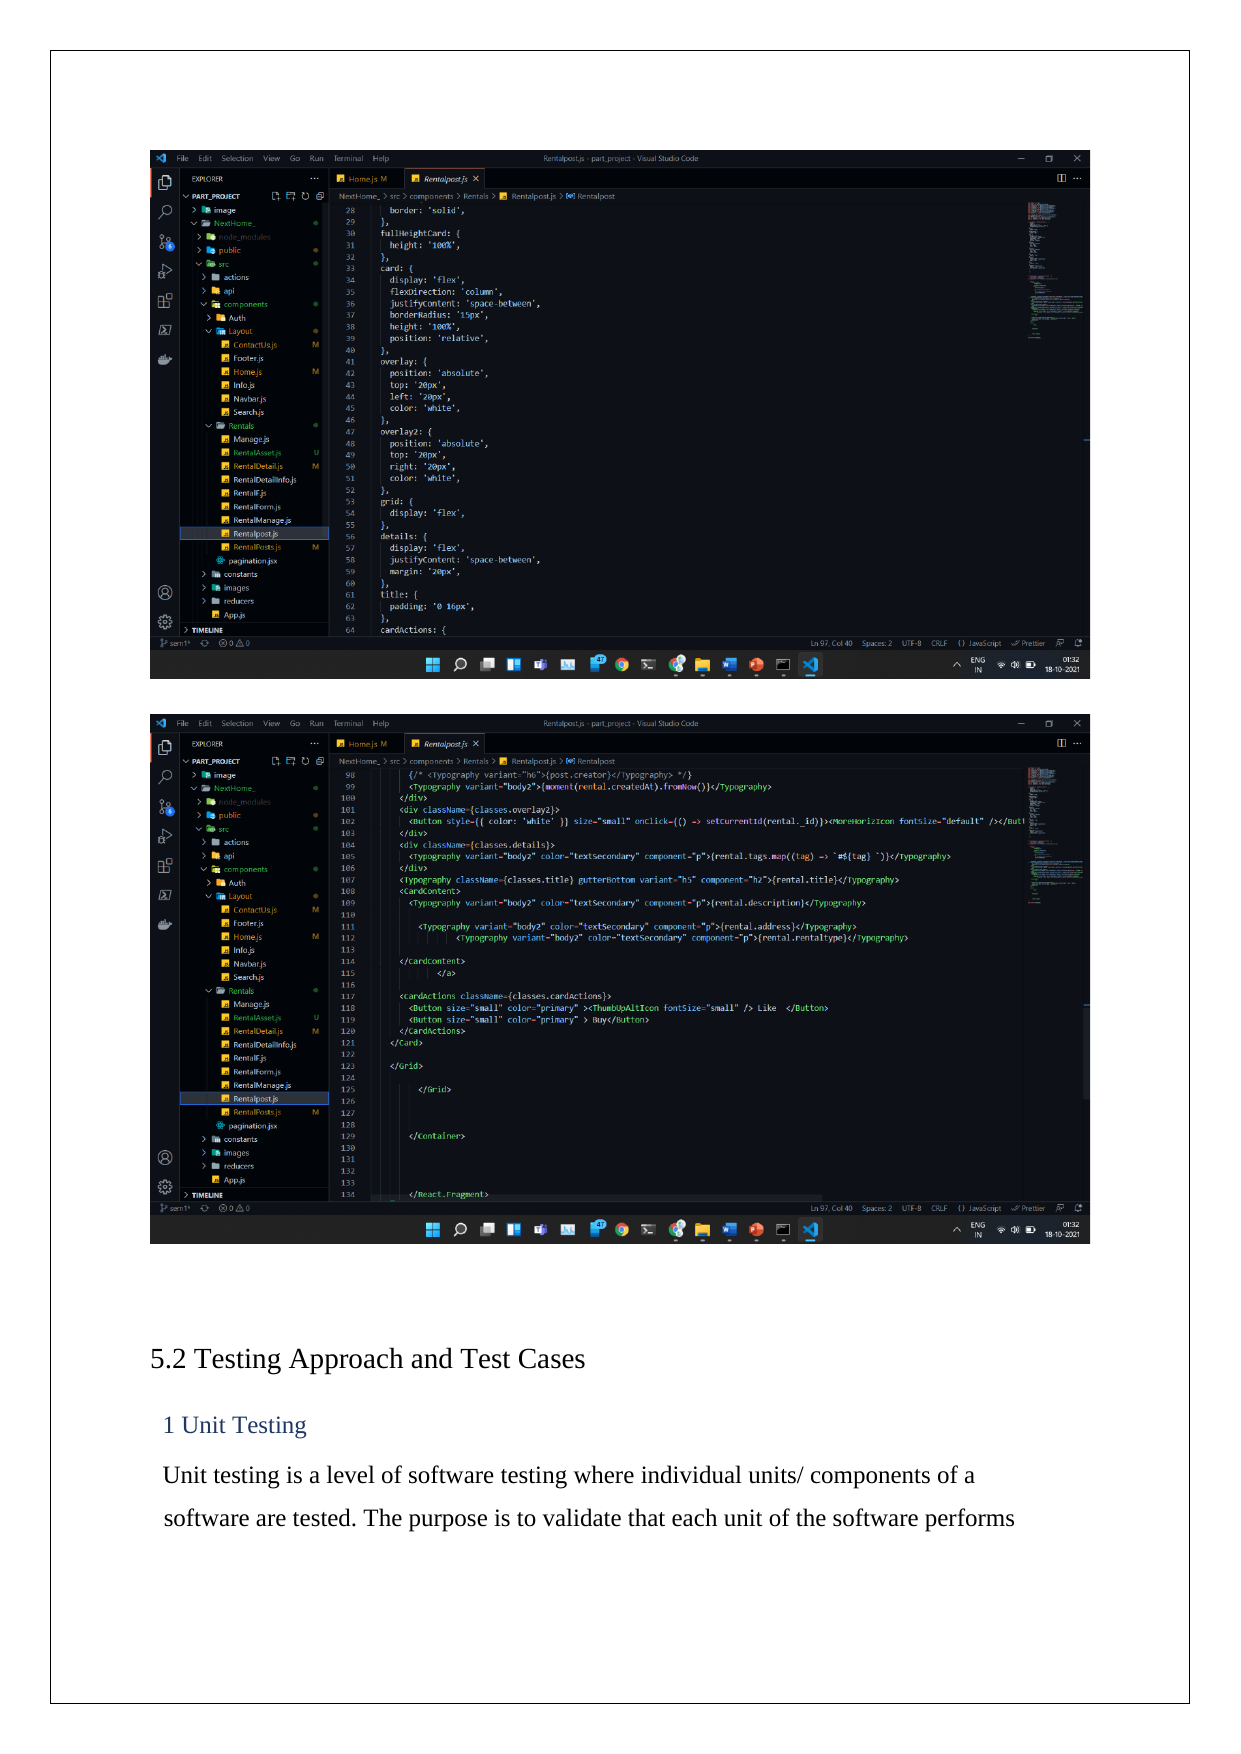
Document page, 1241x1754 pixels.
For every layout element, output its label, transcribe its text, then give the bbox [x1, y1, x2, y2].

subtitle 1 Unit Testing [162, 1411, 1090, 1439]
picture [150, 150, 1091, 679]
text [162, 1460, 1031, 1532]
text 5.2 Testing Approach and Test Cases [150, 1341, 1090, 1375]
picture [150, 714, 1091, 1244]
